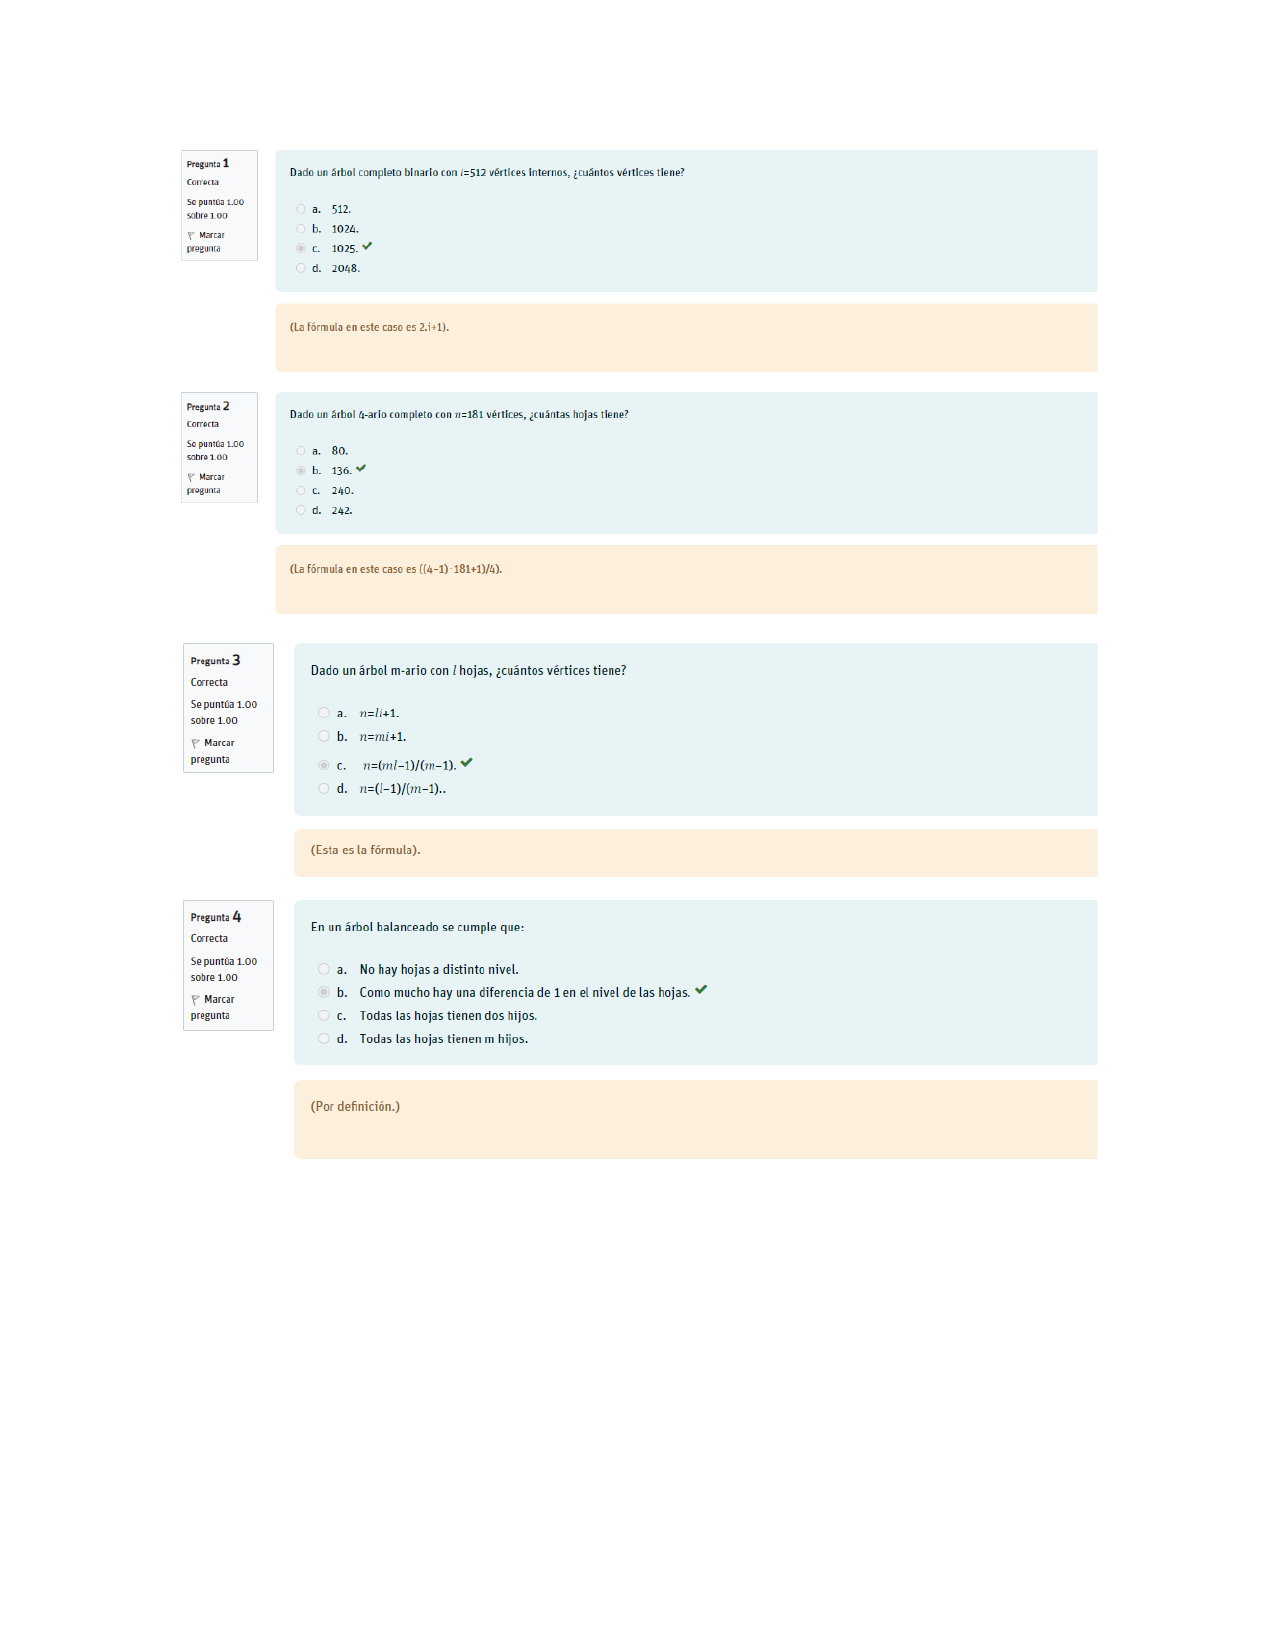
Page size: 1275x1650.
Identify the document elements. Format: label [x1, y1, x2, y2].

picture [177, 637, 1098, 1172]
picture [177, 147, 1098, 616]
